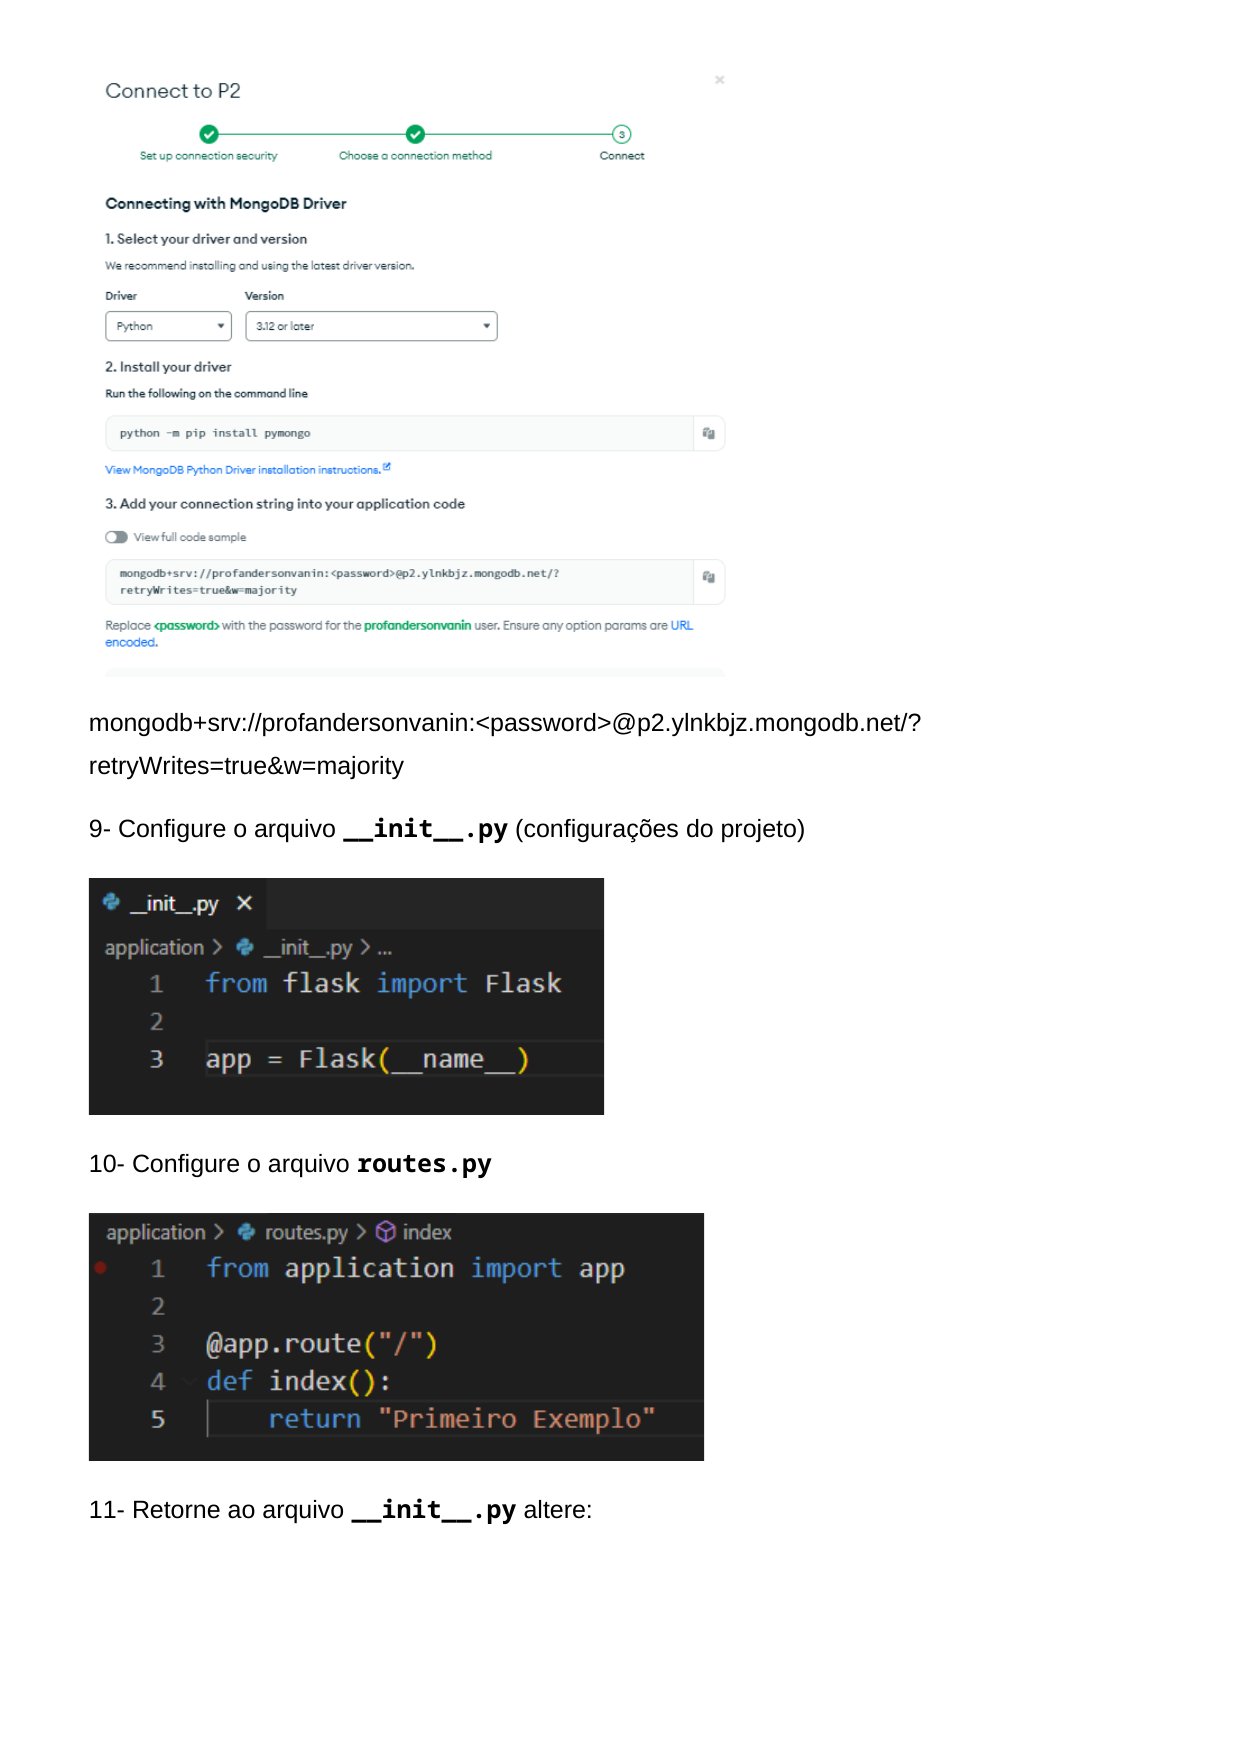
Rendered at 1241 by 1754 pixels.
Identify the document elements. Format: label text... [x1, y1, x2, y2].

picture [88, 1213, 705, 1461]
text 10- Configure o arquivo routes.py [89, 1146, 1181, 1180]
picture [88, 878, 605, 1115]
text 11- Retorne ao arquivo __init__.py altere: [89, 1491, 1181, 1525]
picture [88, 59, 748, 677]
text 9- Configure o arquivo __init__.py (configurações do projeto) [89, 811, 1181, 845]
text mongodb+srv://profandersonvanin:<password>@p2.ylnkbjz.mongodb.net/?retryWrites=true&w=majority [89, 708, 1181, 780]
